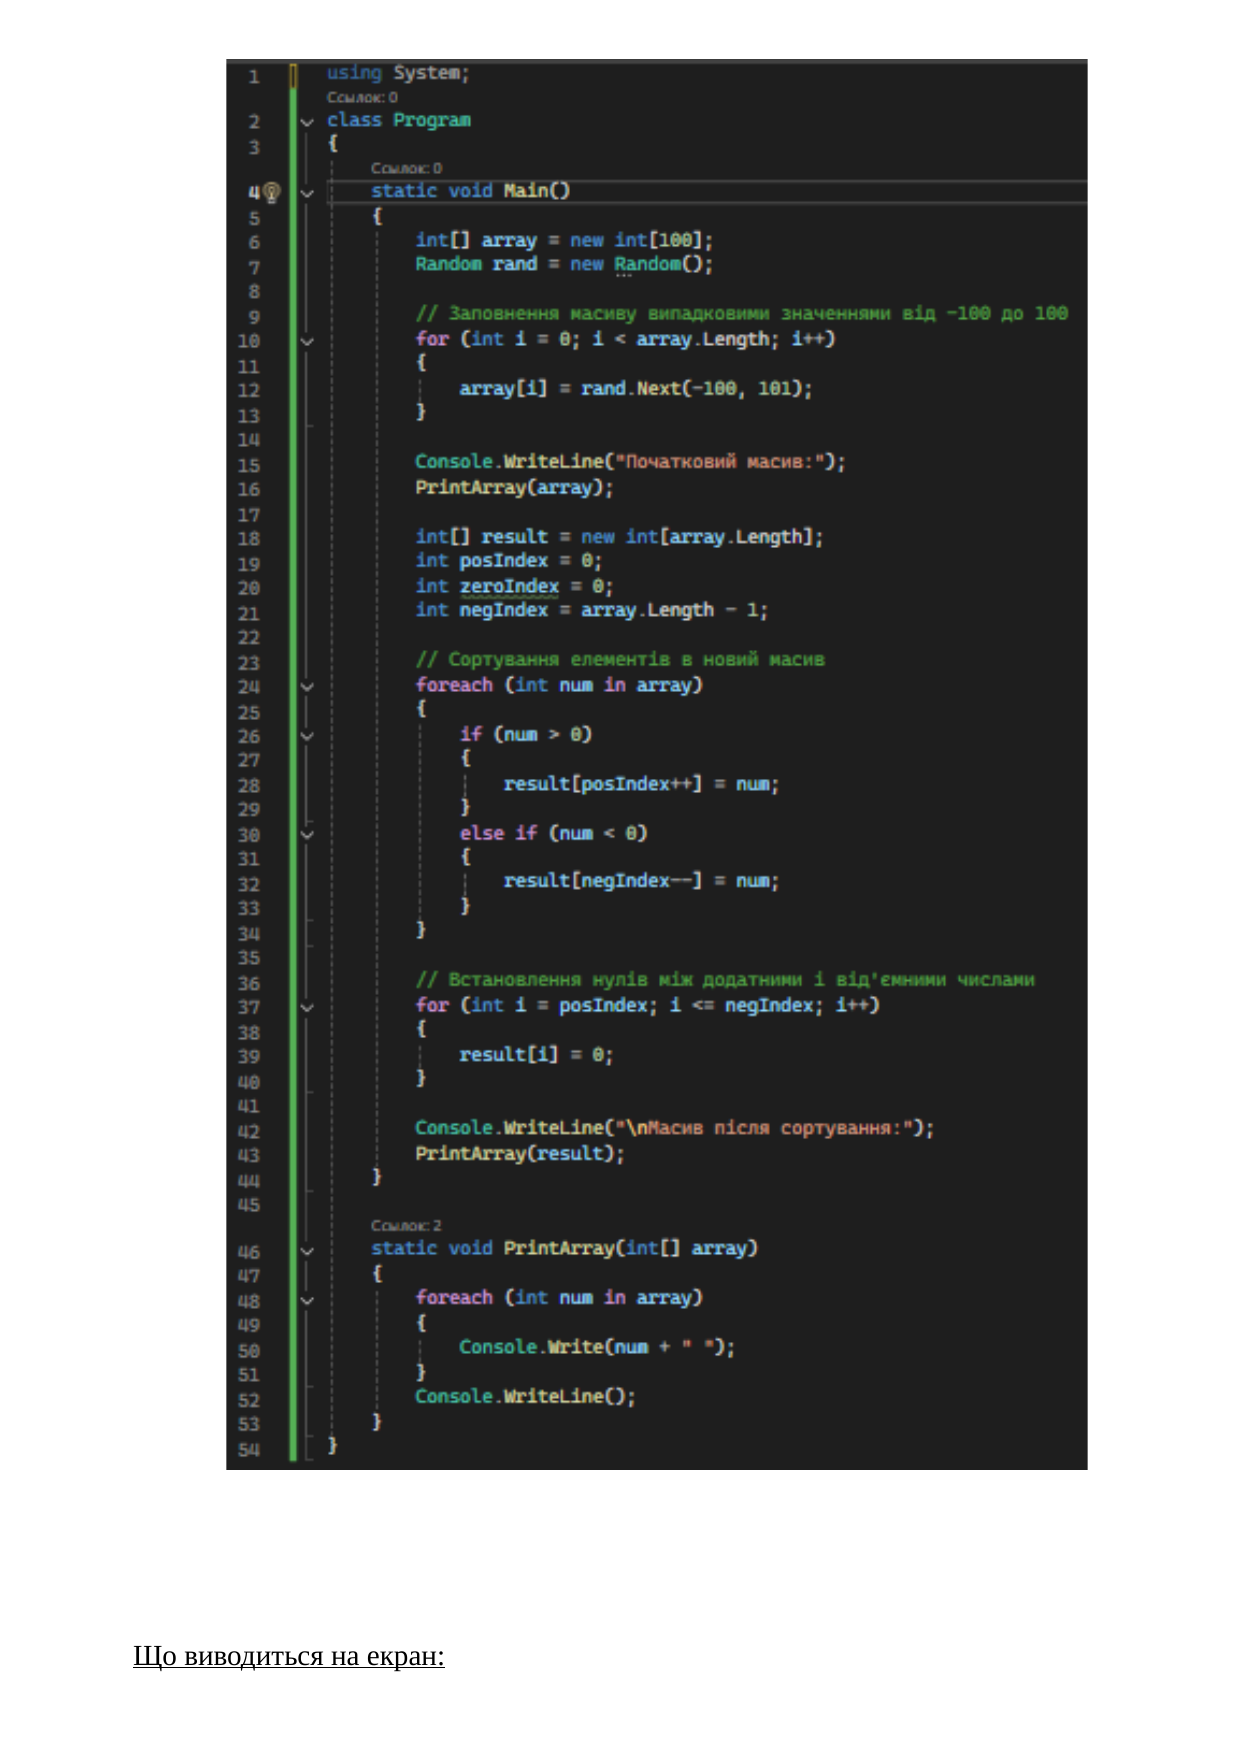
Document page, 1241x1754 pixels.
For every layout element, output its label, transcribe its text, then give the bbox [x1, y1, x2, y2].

text Що виводиться на екран: [133, 1638, 1181, 1671]
